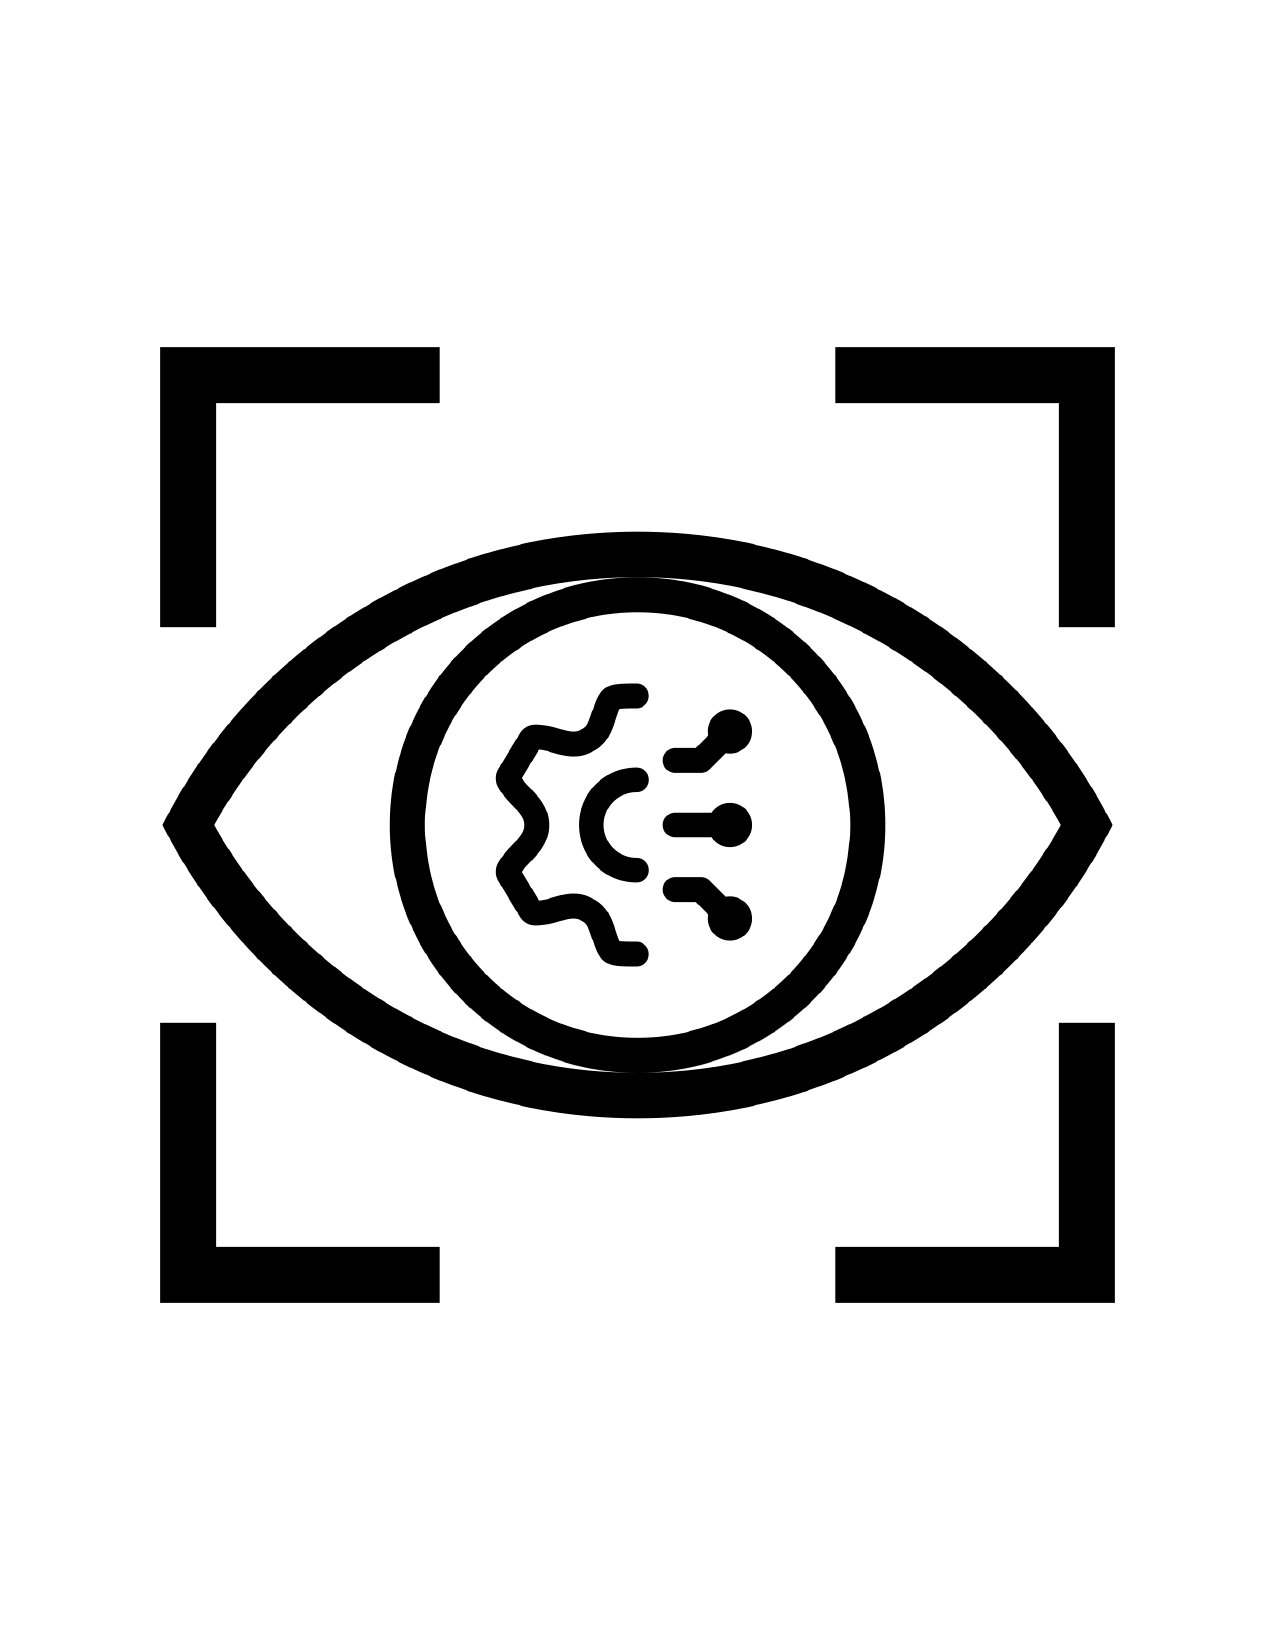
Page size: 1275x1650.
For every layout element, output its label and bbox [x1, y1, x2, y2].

picture [47, 234, 1228, 1416]
